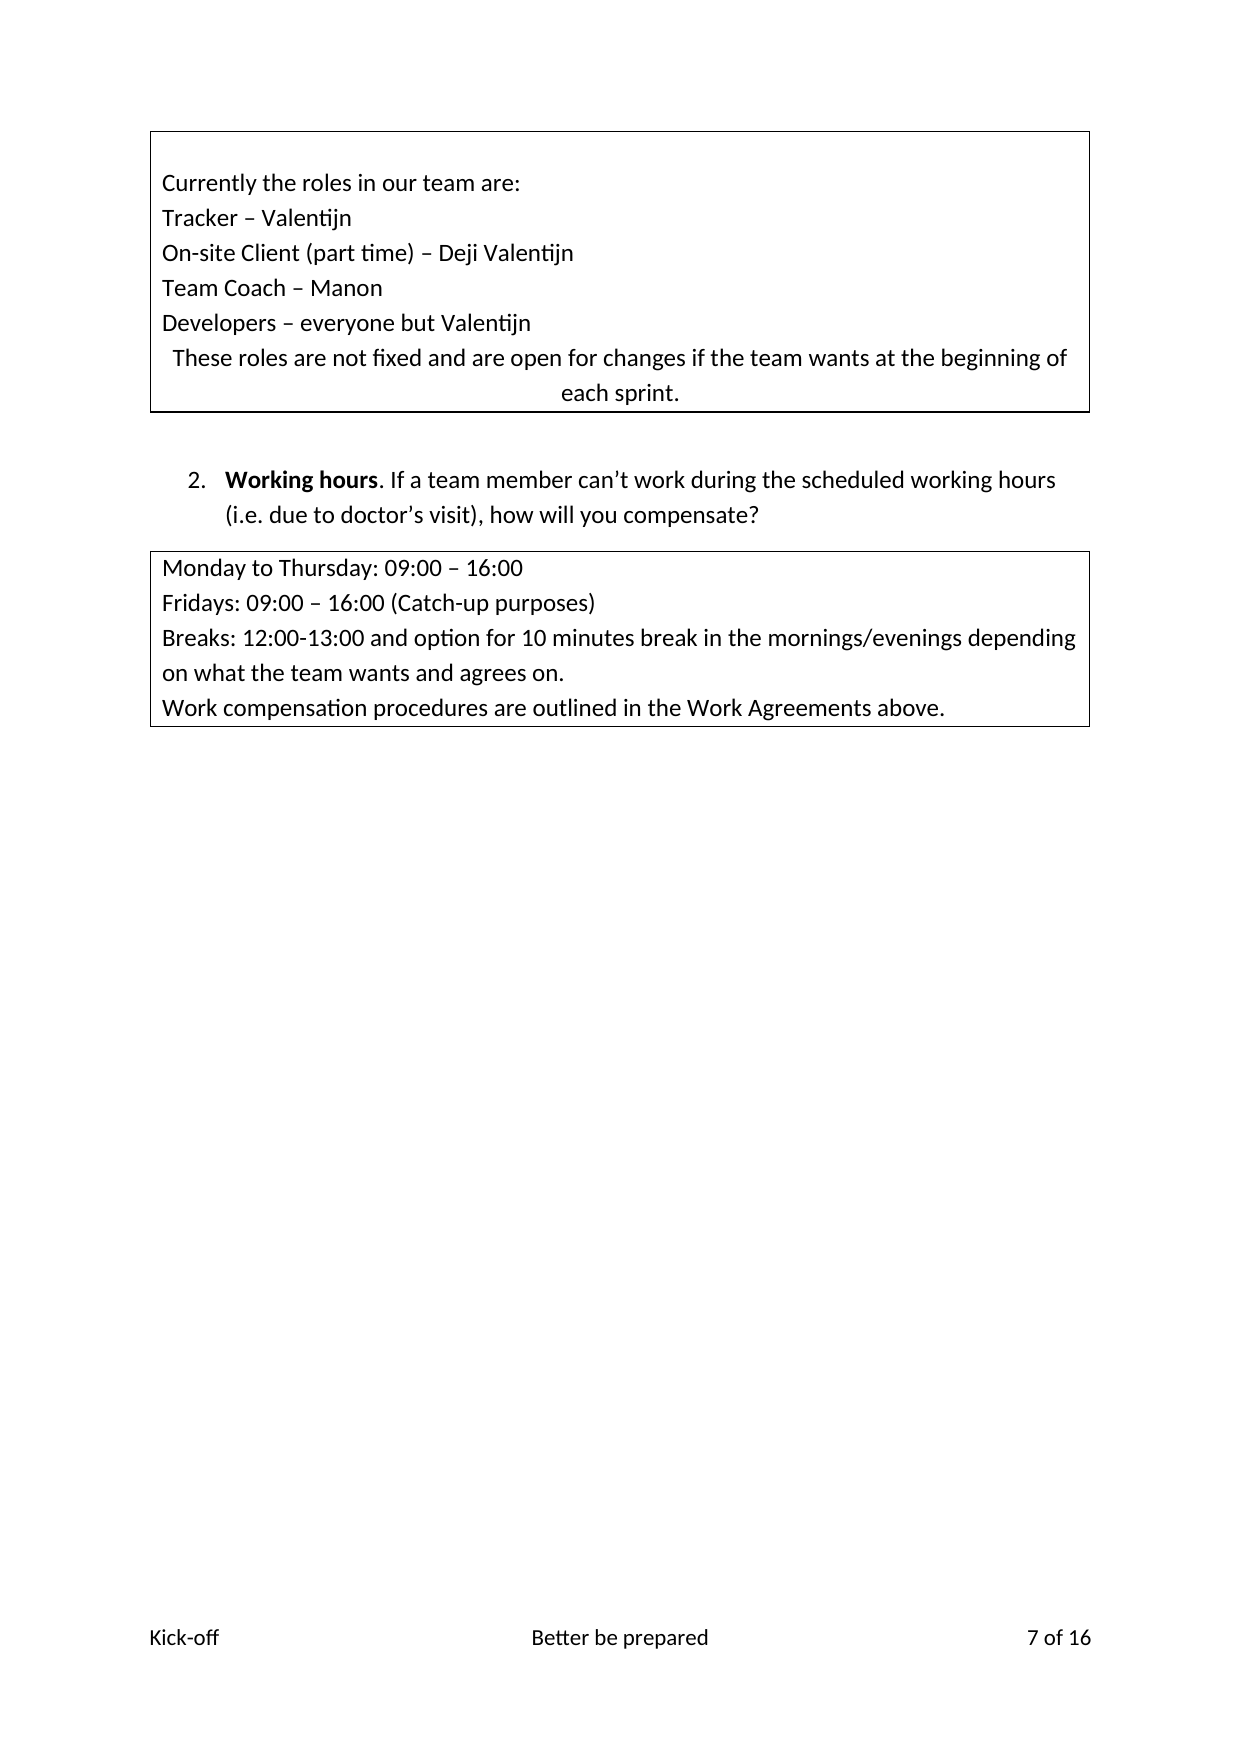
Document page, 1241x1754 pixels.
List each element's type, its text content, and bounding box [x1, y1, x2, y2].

table_header Monday to Thursday: 09:00 – 16:00 Fridays: 09:00 – 16:00 (Catch-up purposes) Breaks: 12:00-13:00 and option for 10 minutes break in the mornings/evenings depending on what the team wants and agrees on. Work compensation procedures are outlined in the Work Agreements above. [151, 552, 1089, 726]
list Working hours. If a team member can’t work during the scheduled working hours (i.e. due to doctor’s visit), how will you compensate? [187, 464, 1090, 530]
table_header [151, 132, 1089, 411]
